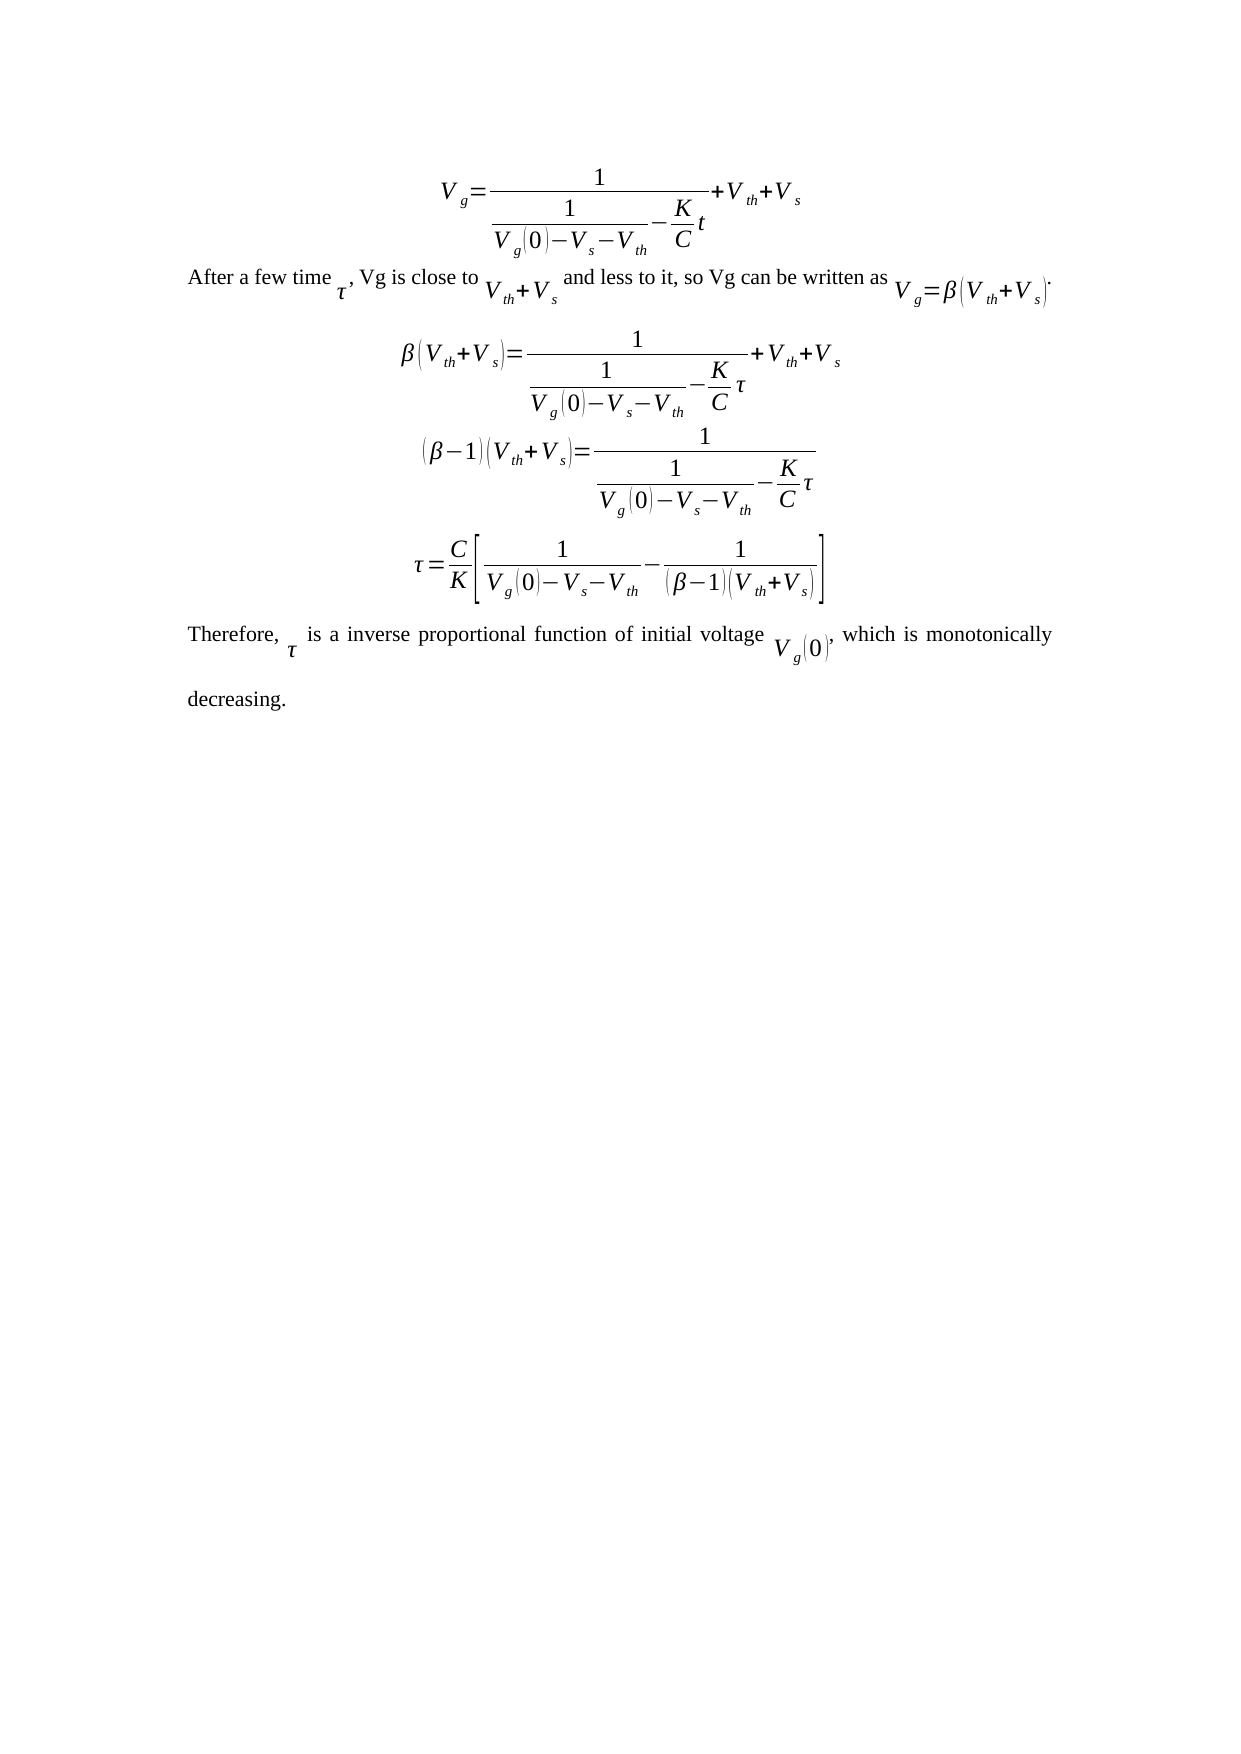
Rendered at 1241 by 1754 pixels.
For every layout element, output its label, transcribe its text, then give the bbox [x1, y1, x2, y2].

text Therefore, is a inverse proportional function of initial voltage , which is monotonically decreasing. [187, 617, 1053, 714]
text After a few time , Vg is close to and less to it, so Vg can be written as . [187, 259, 1053, 324]
